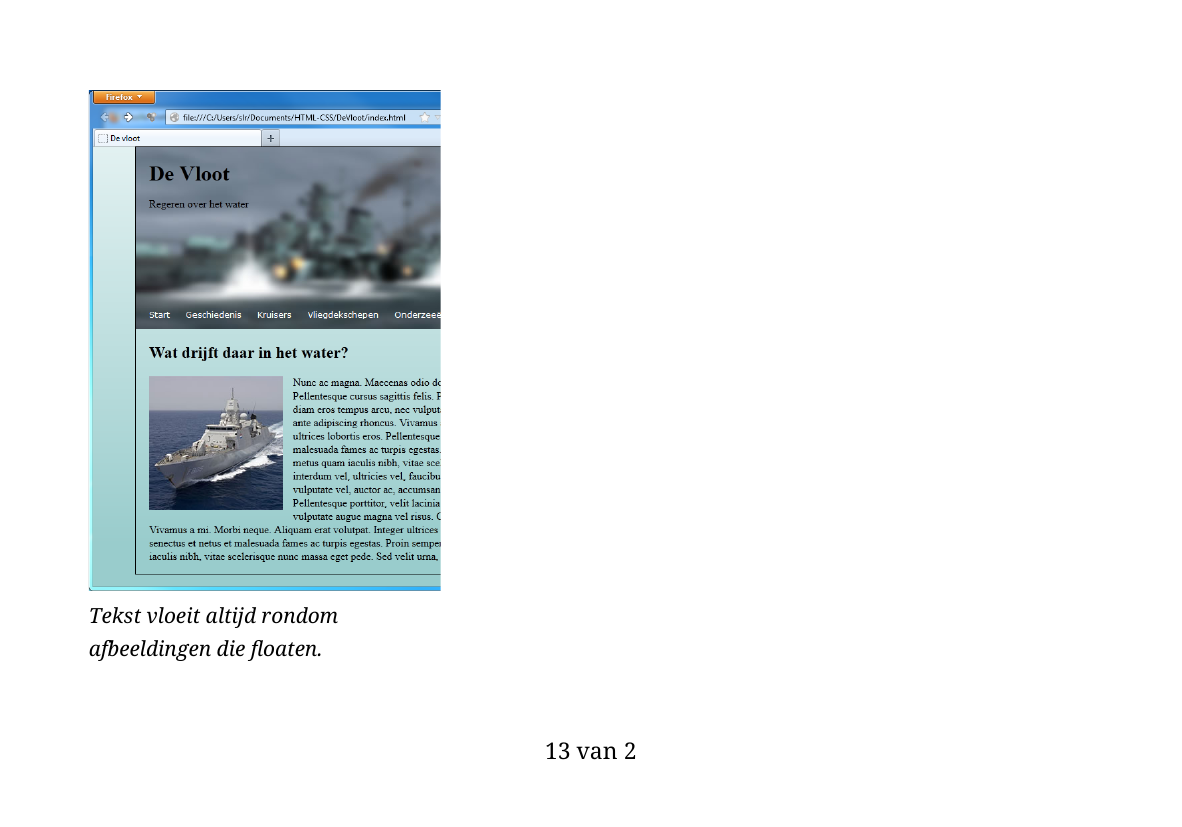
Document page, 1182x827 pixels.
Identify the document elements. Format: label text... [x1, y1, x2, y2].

picture [88, 90, 441, 591]
text Tekst vloeit altijd rondom afbeeldingen die floaten. [89, 602, 403, 663]
